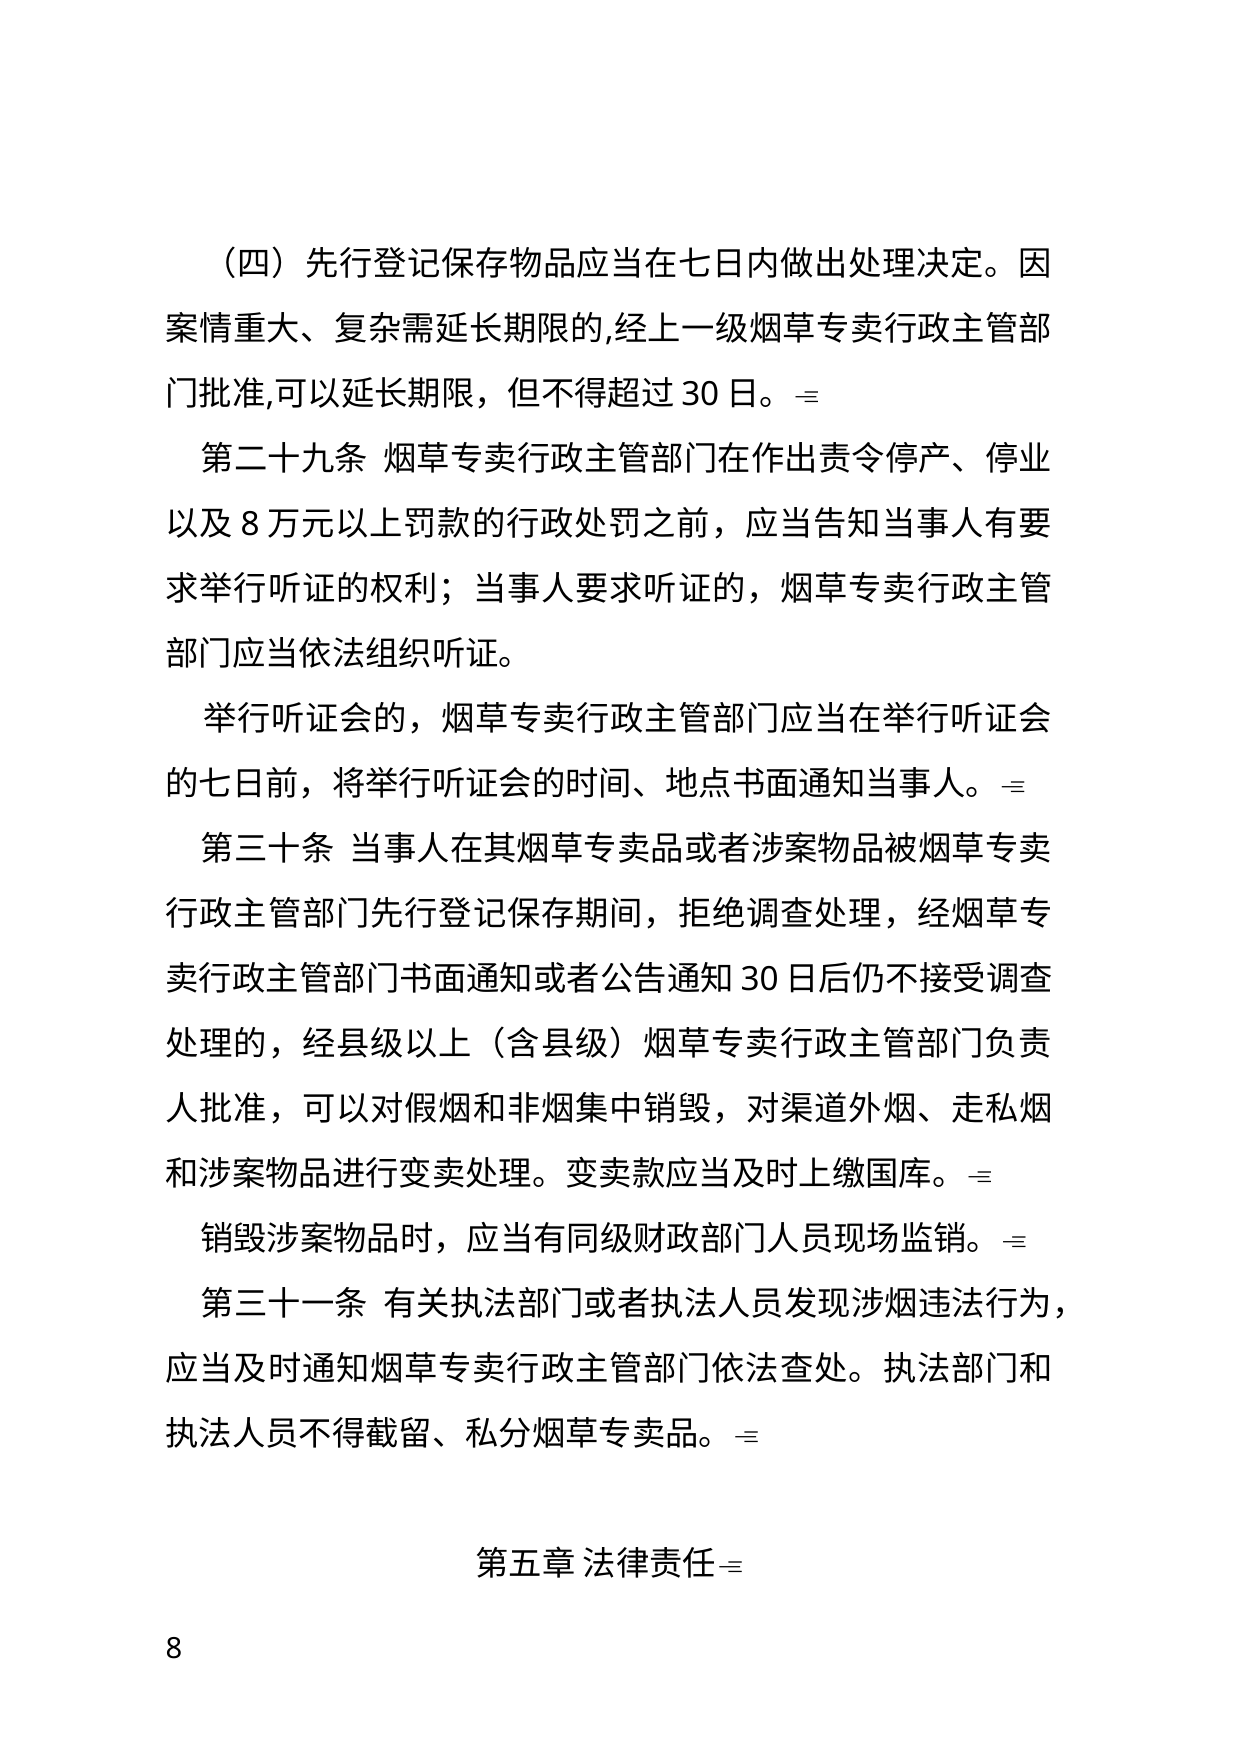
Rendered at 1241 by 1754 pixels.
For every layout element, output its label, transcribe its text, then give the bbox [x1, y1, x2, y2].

text 第三十条 当事人在其烟草专卖品或者涉案物品被烟草专卖行政主管部门先行登记保存期间，拒绝调查处理，经烟草专卖行政主管部门书面通知或者公告通知30日后仍不接受调查处理的，经县级以上（含县级）烟草专卖行政主管部门负责人批准，可以对假烟和非烟集中销毁，对渠道外烟、走私烟和涉案物品进行变卖处理。变卖款应当及时上缴国库。 [165, 814, 1053, 1204]
text 举行听证会的，烟草专卖行政主管部门应当在举行听证会的七日前，将举行听证会的时间、地点书面通知当事人。 [165, 684, 1053, 814]
text 销毁涉案物品时，应当有同级财政部门人员现场监销。 [165, 1204, 1053, 1269]
text 第五章 法律责任 [165, 1529, 1053, 1594]
text 第三十一条 有关执法部门或者执法人员发现涉烟违法行为，应当及时通知烟草专卖行政主管部门依法查处。执法部门和执法人员不得截留、私分烟草专卖品。 [165, 1269, 1053, 1464]
text （四）先行登记保存物品应当在七日内做出处理决定。因案情重大、复杂需延长期限的,经上一级烟草专卖行政主管部门批准,可以延长期限，但不得超过30日。 [165, 229, 1053, 424]
text 第二十九条 烟草专卖行政主管部门在作出责令停产、停业以及8万元以上罚款的行政处罚之前，应当告知当事人有要求举行听证的权利；当事人要求听证的，烟草专卖行政主管部门应当依法组织听证。 [165, 424, 1053, 684]
